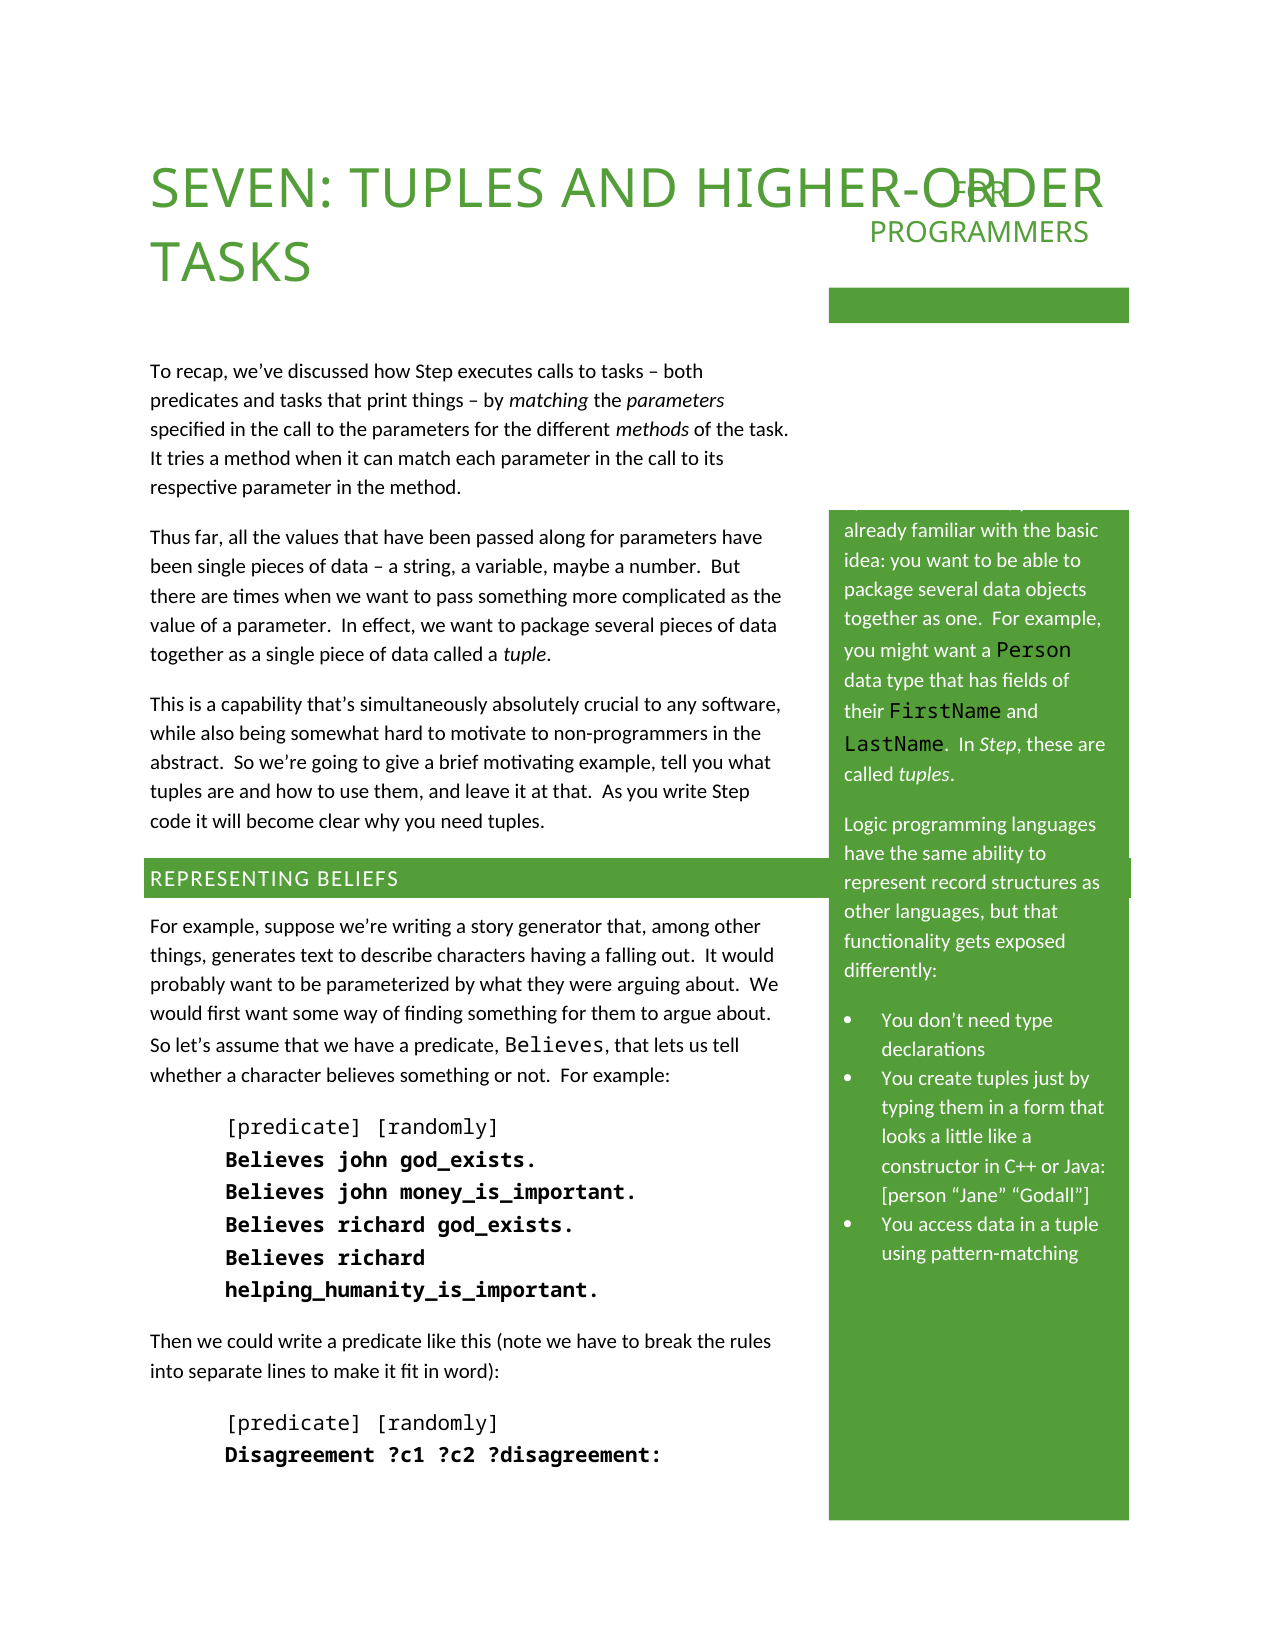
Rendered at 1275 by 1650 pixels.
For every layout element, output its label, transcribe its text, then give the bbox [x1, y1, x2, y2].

text This is a capability that’s simultaneously absolutely crucial to any software, while also being somewhat hard to motivate to non-programmers in the abstract. So we’re going to give a brief motivating example, tell you what tuples are and how to use them, and leave it at that. As you write Step code it will become clear why you need tuples. [150, 691, 828, 833]
text Then we could write a predicate like this (note we have to break the rules into separate lines to make it fit in word): [150, 1329, 828, 1383]
list To recap, we’ve discussed how Step executes calls to tasks – both predicates and tasks that print things – by matching the parameters specified in the call to the parameters for the different methods of the task. It tries a method when it can match each parameter in the call to its respective parameter in the method. [150, 358, 828, 500]
text Thus far, all the values that have been passed along for parameters have been single pieces of data – a string, a variable, maybe a number. But there are times when we want to pass something more complicated as the value of a parameter. In effect, we want to package several pieces of data together as a single piece of data called a tuple. [150, 524, 828, 667]
subtitle Representing beliefs [150, 864, 828, 892]
title Seven: Tuples and Higher-order Tasks [150, 150, 1125, 297]
text [predicate] [randomly] Believes john god_exists. Believes john money_is_important. Believes richard god_exists. Believes richard helping_humanity_is_important. [225, 1112, 828, 1304]
text For example, suppose we’re writing a story generator that, among other things, generates text to describe characters having a falling out. It would probably want to be parameterized by what they were arguing about. We would first want some way of finding something for them to argue about. So let’s assume that we have a predicate, Believes, that lets us tell whether a character believes something or not. For example: [150, 913, 828, 1088]
